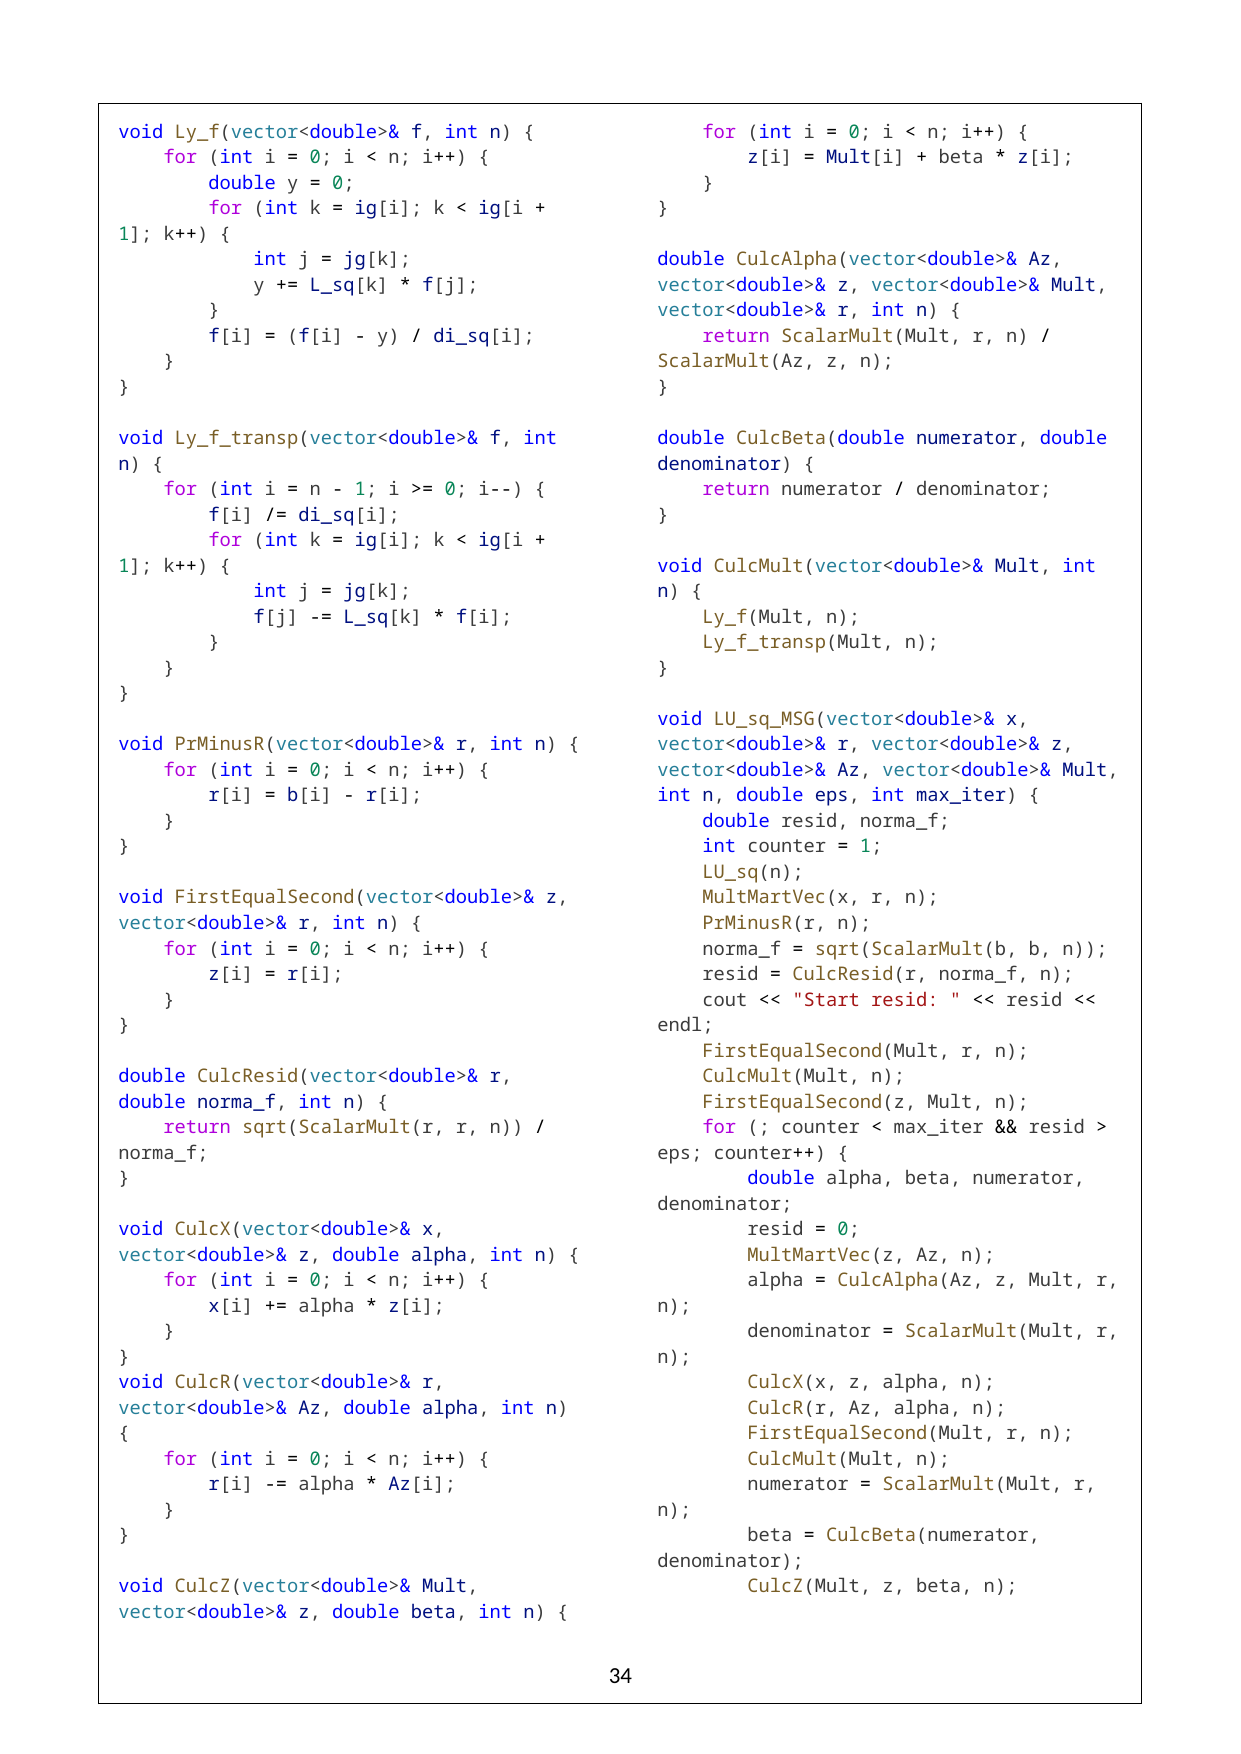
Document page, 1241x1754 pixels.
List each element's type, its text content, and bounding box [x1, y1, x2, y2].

text return numerator / denominator; [657, 475, 1122, 501]
text } [118, 373, 583, 399]
text f[j] -= L_sq[k] * f[i]; [118, 603, 583, 628]
text } [657, 373, 1122, 399]
text CulcZ(Mult, z, beta, n); [657, 1573, 1122, 1598]
text CulcR(r, Az, alpha, n); [657, 1394, 1122, 1420]
text } [118, 807, 583, 833]
text int j = jg[k]; [118, 577, 583, 603]
text numerator = ScalarMult(Mult, r, n); [657, 1471, 1122, 1522]
text void CulcX(vector<double>& x, vector<double>& z, double alpha, int n) { [118, 1216, 583, 1267]
text FirstEqualSecond(Mult, r, n); [657, 1037, 1122, 1062]
text void LU_sq_MSG(vector<double>& x, vector<double>& r, vector<double>& z, vector<double>& Az, vector<double>& Mult, int n, double eps, int max_iter) { [657, 705, 1122, 807]
text } [118, 1164, 583, 1190]
text void CulcR(vector<double>& r, vector<double>& Az, double alpha, int n) { [118, 1369, 583, 1445]
text for (; counter < max_iter && resid > eps; counter++) { [657, 1113, 1122, 1164]
text void CulcMult(vector<double>& Mult, int n) { [657, 552, 1122, 603]
text for (int i = 0; i < n; i++) { [118, 1445, 583, 1471]
text void Ly_f(vector<double>& f, int n) { [118, 118, 583, 144]
text for (int i = 0; i < n; i++) { [118, 756, 583, 782]
text } [118, 297, 583, 322]
text } [657, 195, 1122, 220]
text MultMartVec(x, r, n); [657, 884, 1122, 909]
text double CulcAlpha(vector<double>& Az, vector<double>& z, vector<double>& Mult, vector<double>& r, int n) { [657, 246, 1122, 322]
text cout << "Start resid: " << resid << endl; [657, 986, 1122, 1037]
text beta = CulcBeta(numerator, denominator); [657, 1522, 1122, 1573]
text int j = jg[k]; [118, 246, 583, 271]
text double y = 0; [118, 169, 583, 195]
text for (int i = 0; i < n; i++) { [118, 144, 583, 169]
text f[i] = (f[i] - y) / di_sq[i]; [118, 322, 583, 348]
text double alpha, beta, numerator, denominator; [657, 1164, 1122, 1216]
text CulcX(x, z, alpha, n); [657, 1369, 1122, 1394]
text } [118, 833, 583, 858]
text } [118, 628, 583, 654]
text for (int k = ig[i]; k < ig[i + 1]; k++) { [118, 195, 583, 246]
text void CulcZ(vector<double>& Mult, vector<double>& z, double beta, int n) { [118, 1573, 583, 1624]
text } [118, 1522, 583, 1547]
text } [118, 1318, 583, 1343]
text void Ly_f_transp(vector<double>& f, int n) { [118, 424, 583, 475]
text r[i] -= alpha * Az[i]; [118, 1471, 583, 1496]
text return ScalarMult(Mult, r, n) / ScalarMult(Az, z, n); [657, 322, 1122, 373]
text } [118, 1011, 583, 1037]
text } [118, 654, 583, 679]
text resid = 0; [657, 1216, 1122, 1241]
text for (int i = 0; i < n; i++) { [118, 1267, 583, 1292]
text norma_f = sqrt(ScalarMult(b, b, n)); [657, 935, 1122, 960]
text } [118, 679, 583, 705]
text for (int k = ig[i]; k < ig[i + 1]; k++) { [118, 526, 583, 577]
text FirstEqualSecond(Mult, r, n); [657, 1420, 1122, 1445]
text f[i] /= di_sq[i]; [118, 501, 583, 526]
text } [657, 169, 1122, 195]
text void PrMinusR(vector<double>& r, int n) { [118, 731, 583, 756]
text } [657, 501, 1122, 526]
text for (int i = 0; i < n; i++) { [657, 118, 1122, 144]
text LU_sq(n); [657, 858, 1122, 884]
text void FirstEqualSecond(vector<double>& z, vector<double>& r, int n) { [118, 884, 583, 935]
text z[i] = Mult[i] + beta * z[i]; [657, 144, 1122, 169]
text int counter = 1; [657, 833, 1122, 858]
text MultMartVec(z, Az, n); [657, 1241, 1122, 1267]
text r[i] = b[i] - r[i]; [118, 782, 583, 807]
text CulcMult(Mult, n); [657, 1062, 1122, 1088]
text Ly_f(Mult, n); [657, 603, 1122, 628]
text x[i] += alpha * z[i]; [118, 1292, 583, 1318]
text resid = CulcResid(r, norma_f, n); [657, 960, 1122, 986]
text } [118, 986, 583, 1011]
text double CulcBeta(double numerator, double denominator) { [657, 424, 1122, 475]
text double resid, norma_f; [657, 807, 1122, 833]
text } [657, 654, 1122, 679]
text Ly_f_transp(Mult, n); [657, 628, 1122, 654]
text } [118, 348, 583, 373]
text denominator = ScalarMult(Mult, r, n); [657, 1318, 1122, 1369]
text } [118, 1343, 583, 1369]
text CulcMult(Mult, n); [657, 1445, 1122, 1471]
text FirstEqualSecond(z, Mult, n); [657, 1088, 1122, 1113]
text alpha = CulcAlpha(Az, z, Mult, r, n); [657, 1267, 1122, 1318]
text y += L_sq[k] * f[j]; [118, 271, 583, 297]
text PrMinusR(r, n); [657, 909, 1122, 935]
text return sqrt(ScalarMult(r, r, n)) / norma_f; [118, 1113, 583, 1164]
text double CulcResid(vector<double>& r, double norma_f, int n) { [118, 1062, 583, 1113]
text for (int i = n - 1; i >= 0; i--) { [118, 475, 583, 501]
text } [118, 1496, 583, 1522]
text z[i] = r[i]; [118, 960, 583, 986]
text for (int i = 0; i < n; i++) { [118, 935, 583, 960]
